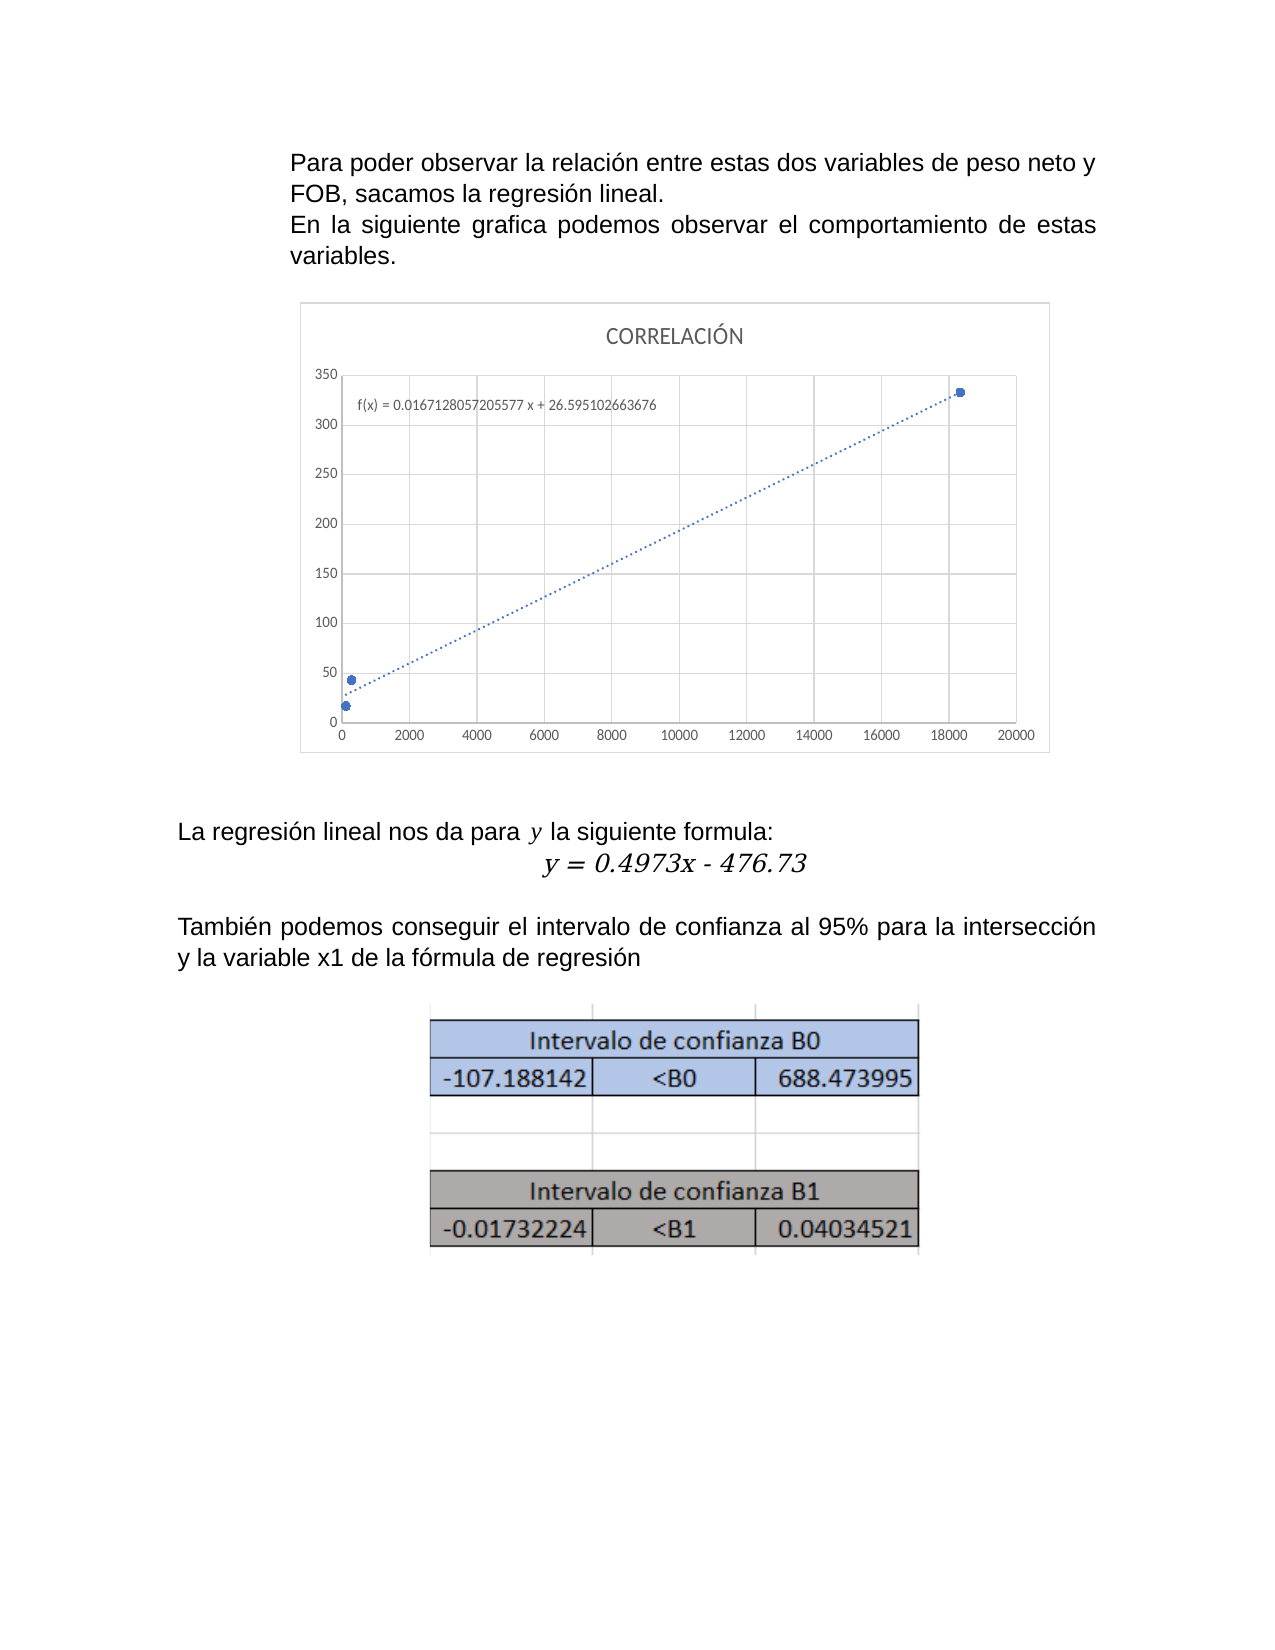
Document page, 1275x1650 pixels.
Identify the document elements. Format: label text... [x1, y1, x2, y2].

list La regresión lineal nos da para la siguiente formula: [177, 817, 1098, 846]
picture [429, 1004, 921, 1255]
list Para poder observar la relación entre estas dos variables de peso neto y FOB, sacamos la regresión lineal. [290, 148, 1098, 207]
list En la siguiente grafica podemos observar el comportamiento de estas variables. [290, 210, 1098, 269]
list y = 0.4973x - 476.73 [252, 848, 1098, 878]
list También podemos conseguir el intervalo de confianza al 95% para la intersección y la variable x1 de la fórmula de regresión [177, 912, 1098, 971]
